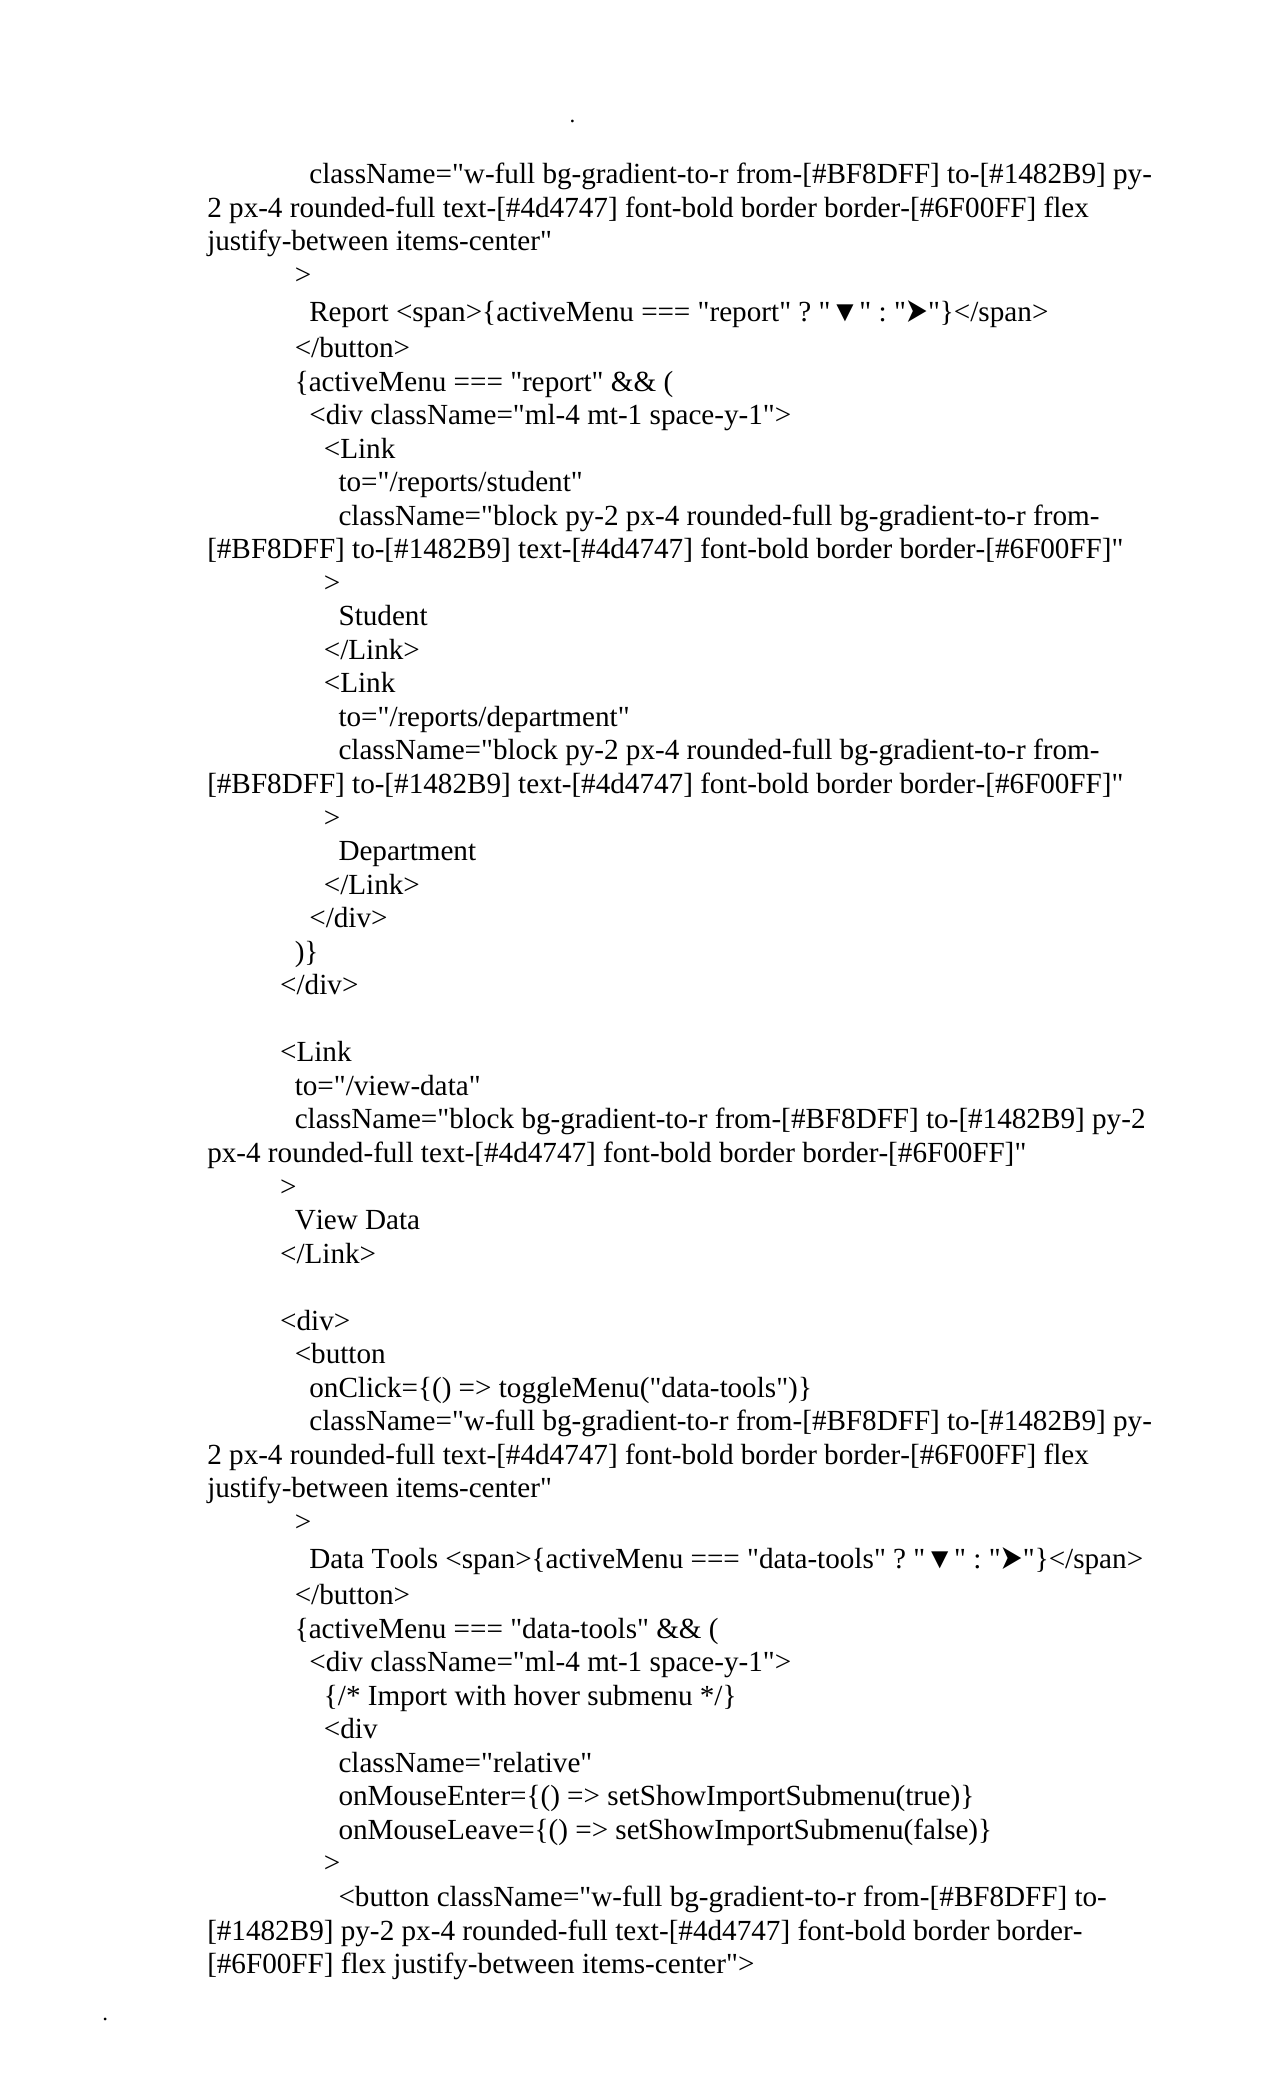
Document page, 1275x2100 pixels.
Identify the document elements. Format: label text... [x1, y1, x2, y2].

text Department [207, 833, 1167, 867]
text > [207, 1504, 1167, 1538]
text <div [207, 1711, 1167, 1745]
text className="w-full bg-gradient-to-r from-[#BF8DFF] to-[#1482B9] py-2 px-4 rounded-full text-[#4d4747] font-bold border border-[#6F00FF] flex justify-between items-center" [207, 156, 1167, 257]
text <button className="w-full bg-gradient-to-r from-[#BF8DFF] to-[#1482B9] py-2 px-4 rounded-full text-[#4d4747] font-bold border border-[#6F00FF] flex justify-between items-center"> [207, 1879, 1167, 1980]
text </div> [207, 900, 1167, 934]
text </button> [207, 1577, 1167, 1611]
text > [207, 565, 1167, 598]
text to="/view-data" [207, 1068, 1167, 1102]
text </Link> [207, 867, 1167, 900]
text className="block bg-gradient-to-r from-[#BF8DFF] to-[#1482B9] py-2 px-4 rounded-full text-[#4d4747] font-bold border border-[#6F00FF]" [207, 1102, 1167, 1169]
text className="block py-2 px-4 rounded-full bg-gradient-to-r from-[#BF8DFF] to-[#1482B9] text-[#4d4747] font-bold border border-[#6F00FF]" [207, 498, 1167, 565]
text <Link [207, 1034, 1167, 1068]
text onMouseEnter={() => setShowImportSubmenu(true)} [207, 1778, 1167, 1812]
text {activeMenu === "report" && ( [207, 364, 1167, 397]
text Report <span>{activeMenu === "report" ? "▼" : "⮞"}</span> [207, 290, 1167, 330]
text <Link [207, 431, 1167, 464]
text Student [207, 598, 1167, 632]
text View Data [207, 1202, 1167, 1236]
text > [207, 1846, 1167, 1879]
text className="w-full bg-gradient-to-r from-[#BF8DFF] to-[#1482B9] py-2 px-4 rounded-full text-[#4d4747] font-bold border border-[#6F00FF] flex justify-between items-center" [207, 1403, 1167, 1504]
text <button [207, 1336, 1167, 1370]
text )} [207, 934, 1167, 967]
text </div> [207, 967, 1167, 1001]
text onMouseLeave={() => setShowImportSubmenu(false)} [207, 1812, 1167, 1846]
text > [207, 1169, 1167, 1202]
text <div className="ml-4 mt-1 space-y-1"> [207, 397, 1167, 431]
text {activeMenu === "data-tools" && ( [207, 1611, 1167, 1644]
text className="block py-2 px-4 rounded-full bg-gradient-to-r from-[#BF8DFF] to-[#1482B9] text-[#4d4747] font-bold border border-[#6F00FF]" [207, 733, 1167, 800]
text Data Tools <span>{activeMenu === "data-tools" ? "▼" : "⮞"}</span> [207, 1538, 1167, 1577]
text to="/reports/department" [207, 699, 1167, 733]
text > [207, 800, 1167, 833]
text </Link> [207, 632, 1167, 666]
text </button> [207, 330, 1167, 364]
text className="relative" [207, 1745, 1167, 1778]
text <div className="ml-4 mt-1 space-y-1"> [207, 1644, 1167, 1678]
text to="/reports/student" [207, 464, 1167, 498]
text {/* Import with hover submenu */} [207, 1678, 1167, 1711]
text > [207, 257, 1167, 290]
text </Link> [207, 1236, 1167, 1269]
text onClick={() => toggleMenu("data-tools")} [207, 1370, 1167, 1403]
text <div> [207, 1303, 1167, 1336]
text <Link [207, 666, 1167, 699]
